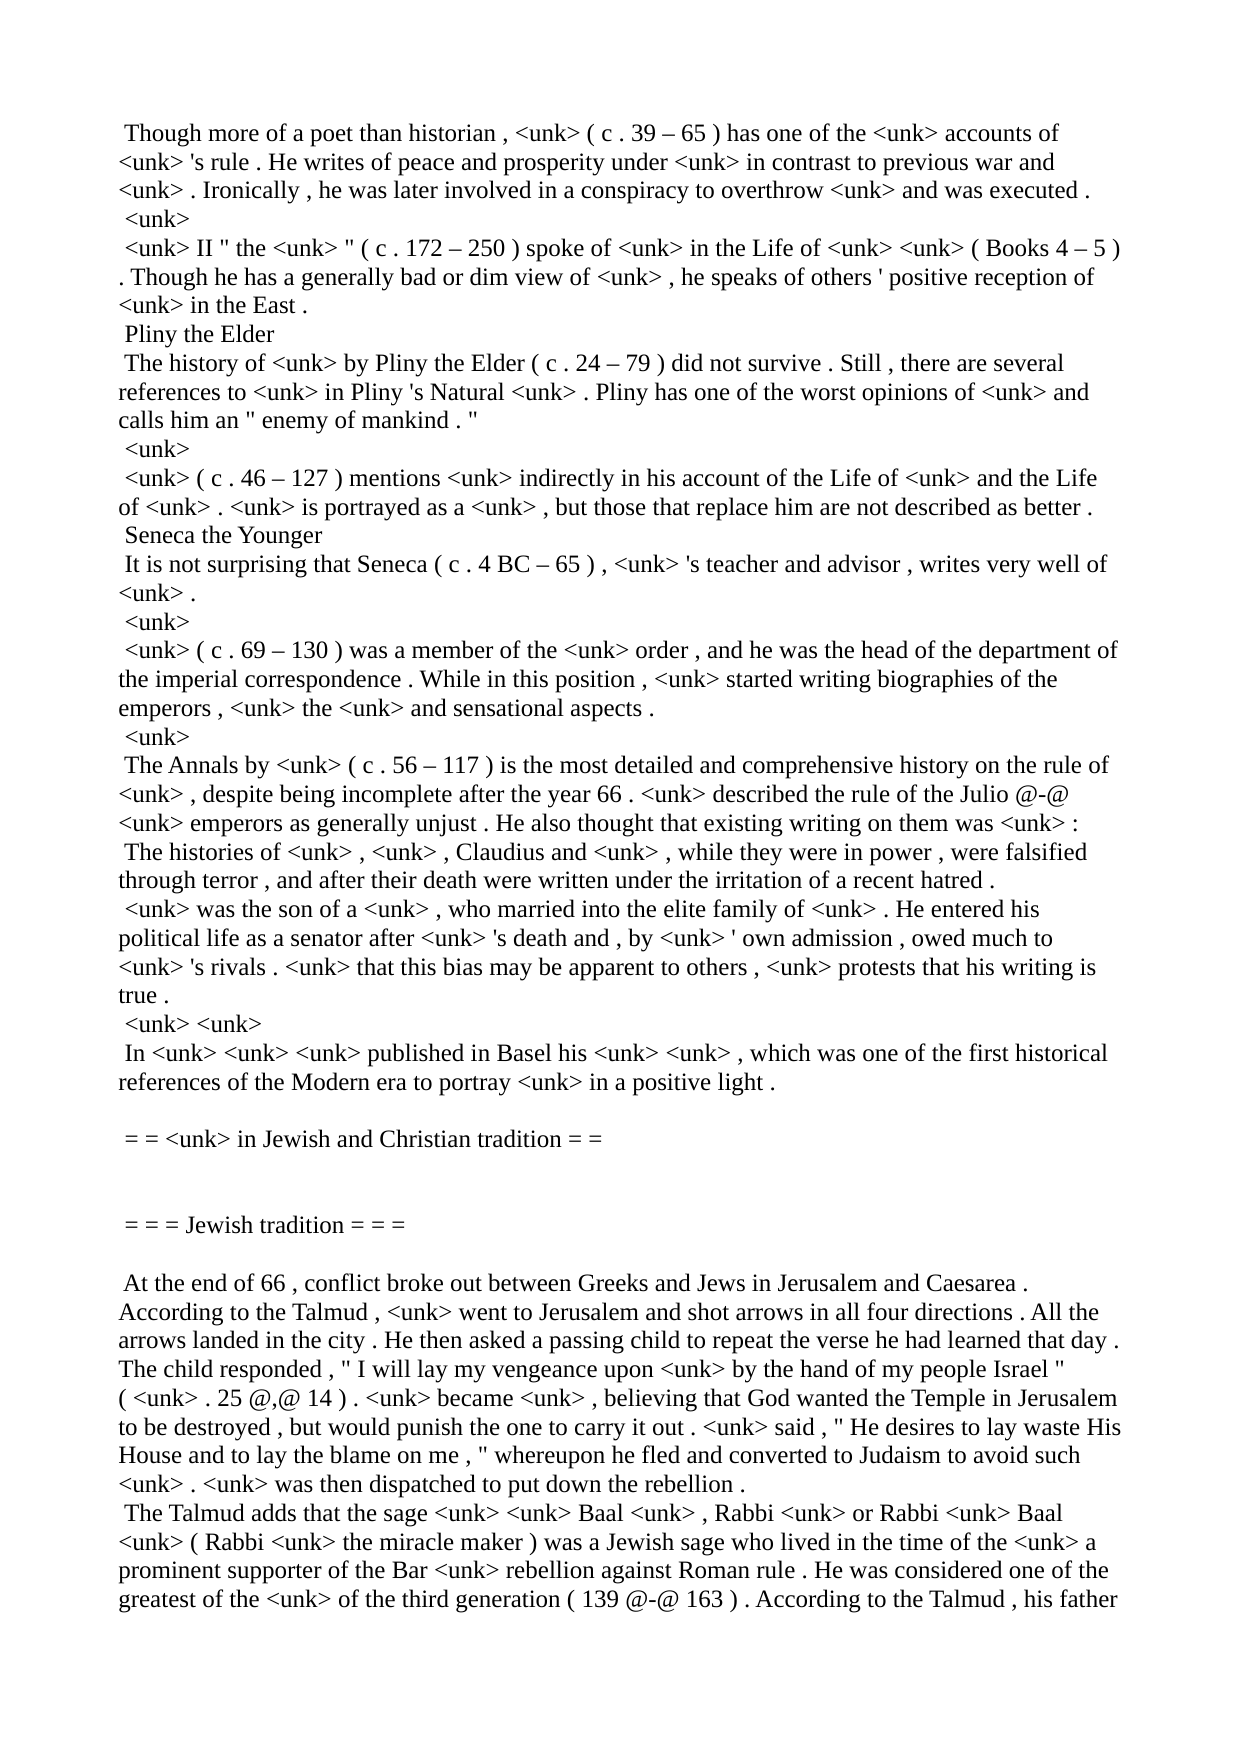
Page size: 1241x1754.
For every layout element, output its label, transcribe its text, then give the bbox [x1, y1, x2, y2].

text <unk> [118, 204, 1122, 233]
text Pliny the Elder [118, 319, 1122, 348]
text <unk> was the son of a <unk> , who married into the elite family of <unk> . He entered his political life as a senator after <unk> 's death and , by <unk> ' own admission , owed much to <unk> 's rivals . <unk> that this bias may be apparent to others , <unk> protests that his writing is true . [118, 894, 1122, 1009]
text <unk> [118, 434, 1122, 463]
text <unk> ( c . 69 – 130 ) was a member of the <unk> order , and he was the head of the department of the imperial correspondence . While in this position , <unk> started writing biographies of the emperors , <unk> the <unk> and sensational aspects . [118, 636, 1122, 722]
text <unk> II " the <unk> " ( c . 172 – 250 ) spoke of <unk> in the Life of <unk> <unk> ( Books 4 – 5 ) . Though he has a generally bad or dim view of <unk> , he speaks of others ' positive reception of <unk> in the East . [118, 233, 1122, 319]
text The Annals by <unk> ( c . 56 – 117 ) is the most detailed and comprehensive history on the rule of <unk> , despite being incomplete after the year 66 . <unk> described the rule of the Julio @-@ <unk> emperors as generally unjust . He also thought that existing writing on them was <unk> : [118, 751, 1122, 837]
text = = <unk> in Jewish and Christian tradition = = [118, 1124, 1122, 1153]
text <unk> [118, 607, 1122, 636]
text <unk> [118, 722, 1122, 751]
text Though more of a poet than historian , <unk> ( c . 39 – 65 ) has one of the <unk> accounts of <unk> 's rule . He writes of peace and prosperity under <unk> in contrast to previous war and <unk> . Ironically , he was later involved in a conspiracy to overthrow <unk> and was executed . [118, 118, 1122, 204]
text The histories of <unk> , <unk> , Claudius and <unk> , while they were in power , were falsified through terror , and after their death were written under the irritation of a recent hatred . [118, 837, 1122, 894]
text At the end of 66 , conflict broke out between Greeks and Jews in Jerusalem and Caesarea . According to the Talmud , <unk> went to Jerusalem and shot arrows in all four directions . All the arrows landed in the city . He then asked a passing child to repeat the verse he had learned that day . The child responded , " I will lay my vengeance upon <unk> by the hand of my people Israel " ( <unk> . 25 @,@ 14 ) . <unk> became <unk> , believing that God wanted the Temple in Jerusalem to be destroyed , but would punish the one to carry it out . <unk> said , " He desires to lay waste His House and to lay the blame on me , " whereupon he fled and converted to Judaism to avoid such <unk> . <unk> was then dispatched to put down the rebellion . [118, 1268, 1122, 1498]
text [118, 1498, 1122, 1613]
text In <unk> <unk> <unk> published in Basel his <unk> <unk> , which was one of the first historical references of the Modern era to portray <unk> in a positive light . [118, 1038, 1122, 1096]
text = = = Jewish tradition = = = [118, 1211, 1122, 1239]
text Seneca the Younger [118, 521, 1122, 549]
text <unk> <unk> [118, 1009, 1122, 1038]
text The history of <unk> by Pliny the Elder ( c . 24 – 79 ) did not survive . Still , there are several references to <unk> in Pliny 's Natural <unk> . Pliny has one of the worst opinions of <unk> and calls him an " enemy of mankind . " [118, 348, 1122, 434]
text <unk> ( c . 46 – 127 ) mentions <unk> indirectly in his account of the Life of <unk> and the Life of <unk> . <unk> is portrayed as a <unk> , but those that replace him are not described as better . [118, 463, 1122, 521]
text It is not surprising that Seneca ( c . 4 BC – 65 ) , <unk> 's teacher and advisor , writes very well of <unk> . [118, 549, 1122, 607]
